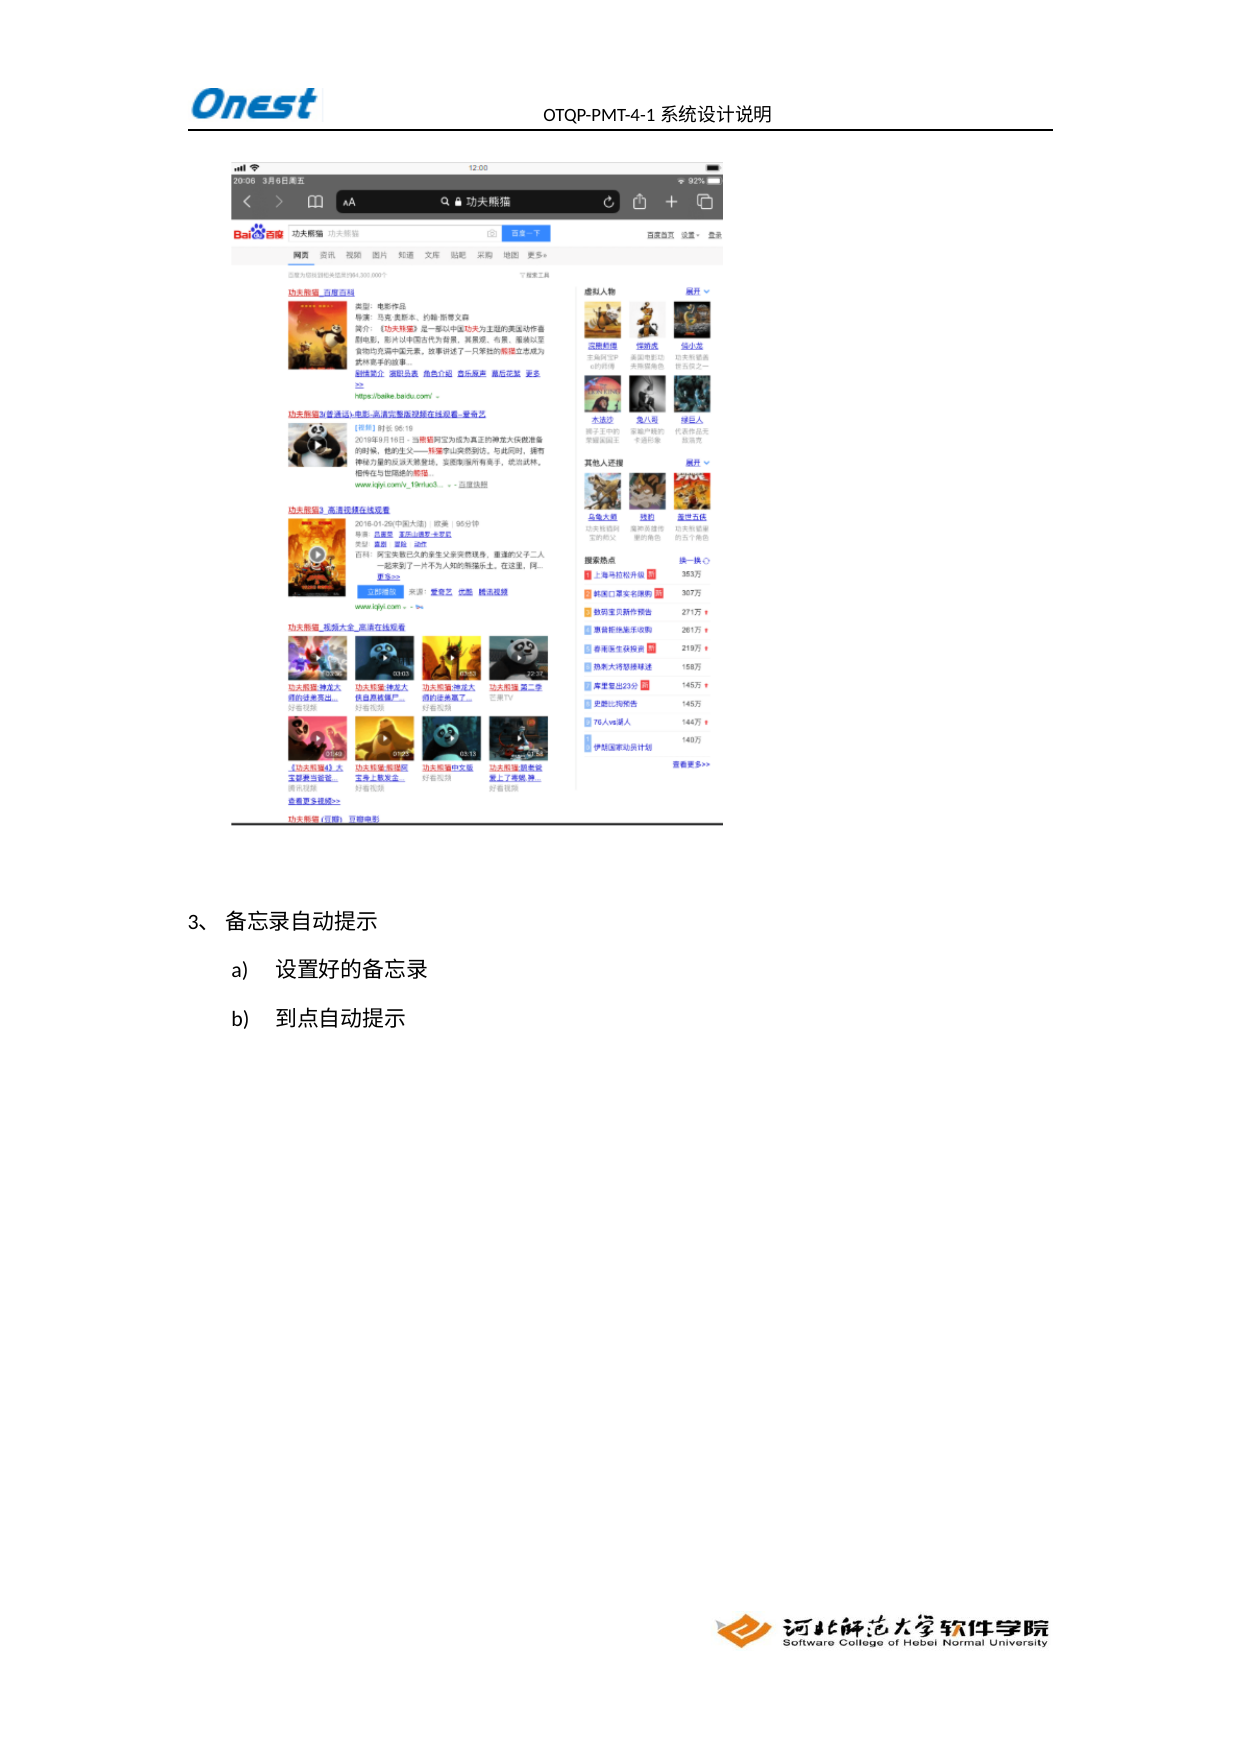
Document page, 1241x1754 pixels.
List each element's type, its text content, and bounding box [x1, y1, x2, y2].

picture [231, 162, 723, 826]
list 设置好的备忘录 [231, 952, 1053, 984]
list 到点自动提示 [231, 1000, 1053, 1033]
picture [710, 1611, 1053, 1651]
picture [187, 88, 324, 122]
list 备忘录自动提示 [187, 904, 1053, 936]
